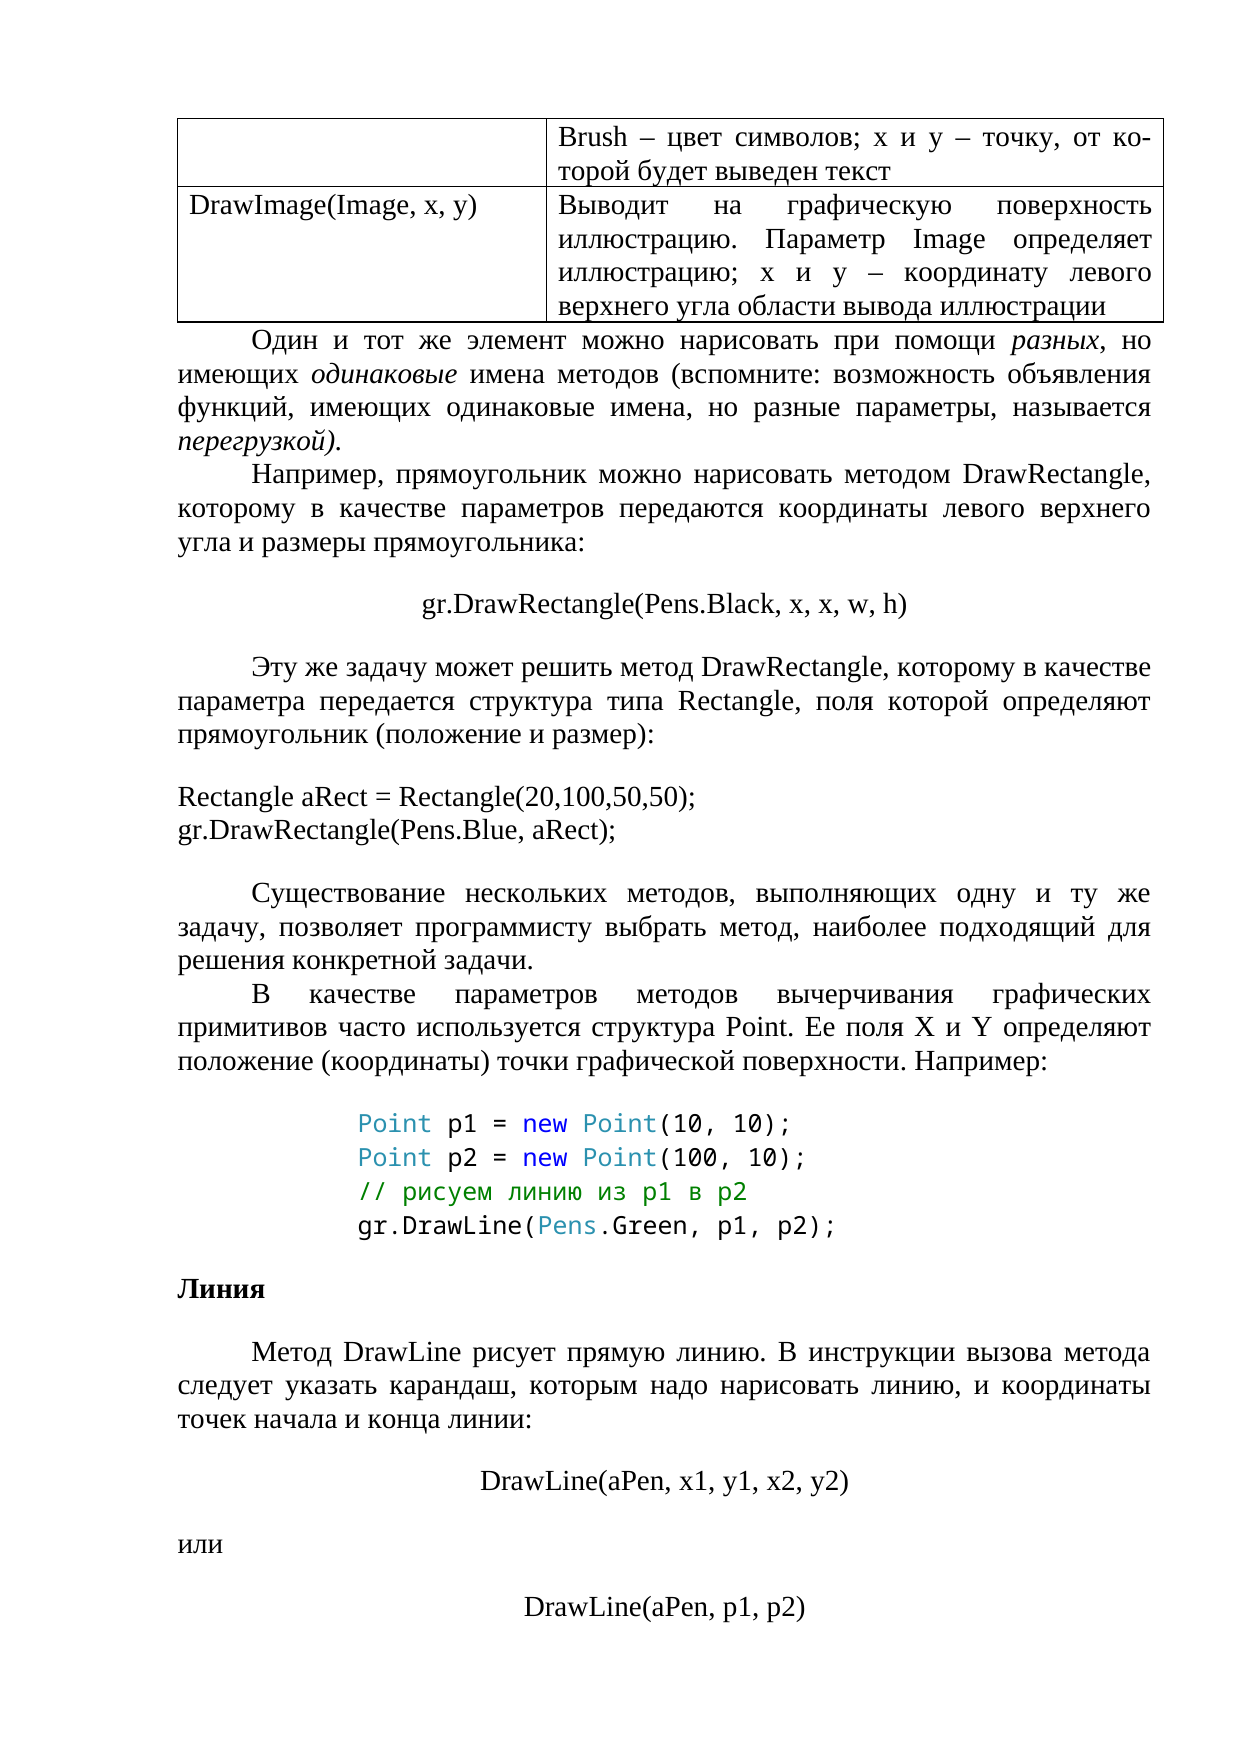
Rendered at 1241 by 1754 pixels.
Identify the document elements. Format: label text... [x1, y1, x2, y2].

text DrawLine(aPen, x1, y1, x2, y2) [177, 1463, 1152, 1497]
text gr.DrawRectangle(Pens.Blue, aRect); [177, 812, 1152, 846]
text Например, прямоугольник можно нарисовать методом DrawRectangle, которому в качестве параметров передаются координаты левого верхнего угла и размеры прямоугольника: [177, 457, 1152, 557]
text или [177, 1526, 1152, 1560]
text gr.DrawLine(Pens.Green, p1, p2); [177, 1208, 1152, 1242]
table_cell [178, 119, 546, 186]
text Один и тот же элемент можно нарисовать при помощи разных, но имеющих одинаковые имена методов (вспомните: возможность объявления функций, имеющих одинаковые имена, но разные параметры, называется перегрузкой). [177, 323, 1152, 457]
text Существование нескольких методов, выполняющих одну и ту же задачу, позволяет программисту выбрать метод, наиболее подходящий для решения конкретной задачи. [177, 875, 1152, 976]
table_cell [547, 119, 1163, 186]
table_cell DrawImage(Image, x, y) [178, 187, 546, 321]
text В качестве параметров методов вычерчивания графических примитивов часто используется структура Point. Ее поля X и Y определяют положение (координаты) точки графической поверхности. Например: [177, 976, 1152, 1076]
text gr.DrawRectangle(Pens.Black, x, x, w, h) [177, 586, 1152, 620]
text Point p1 = new Point(10, 10); [177, 1106, 1152, 1140]
text Rectangle aRect = Rectangle(20,100,50,50); [177, 779, 1152, 812]
text Point p2 = new Point(100, 10); [177, 1140, 1152, 1174]
text DrawLine(aPen, p1, p2) [177, 1589, 1152, 1622]
text // рисуем линию из p1 в p2 [177, 1174, 1152, 1208]
text Эту же задачу может решить метод DrawRectangle, которому в качестве параметра передается структура типа Rectangle, поля которой определяют прямоугольник (положение и размер): [177, 649, 1152, 750]
text Метод DrawLine рисует прямую линию. В инструкции вызова метода следует указать карандаш, которым надо нарисовать линию, и координаты точек начала и конца линии: [177, 1334, 1152, 1434]
table_cell Выводит на графическую поверхность иллюстрацию. Параметр Image определяет иллюстрацию; x и y – координату левого верхнего угла области вывода иллюстрации [547, 187, 1163, 321]
text Линия [177, 1271, 1152, 1304]
